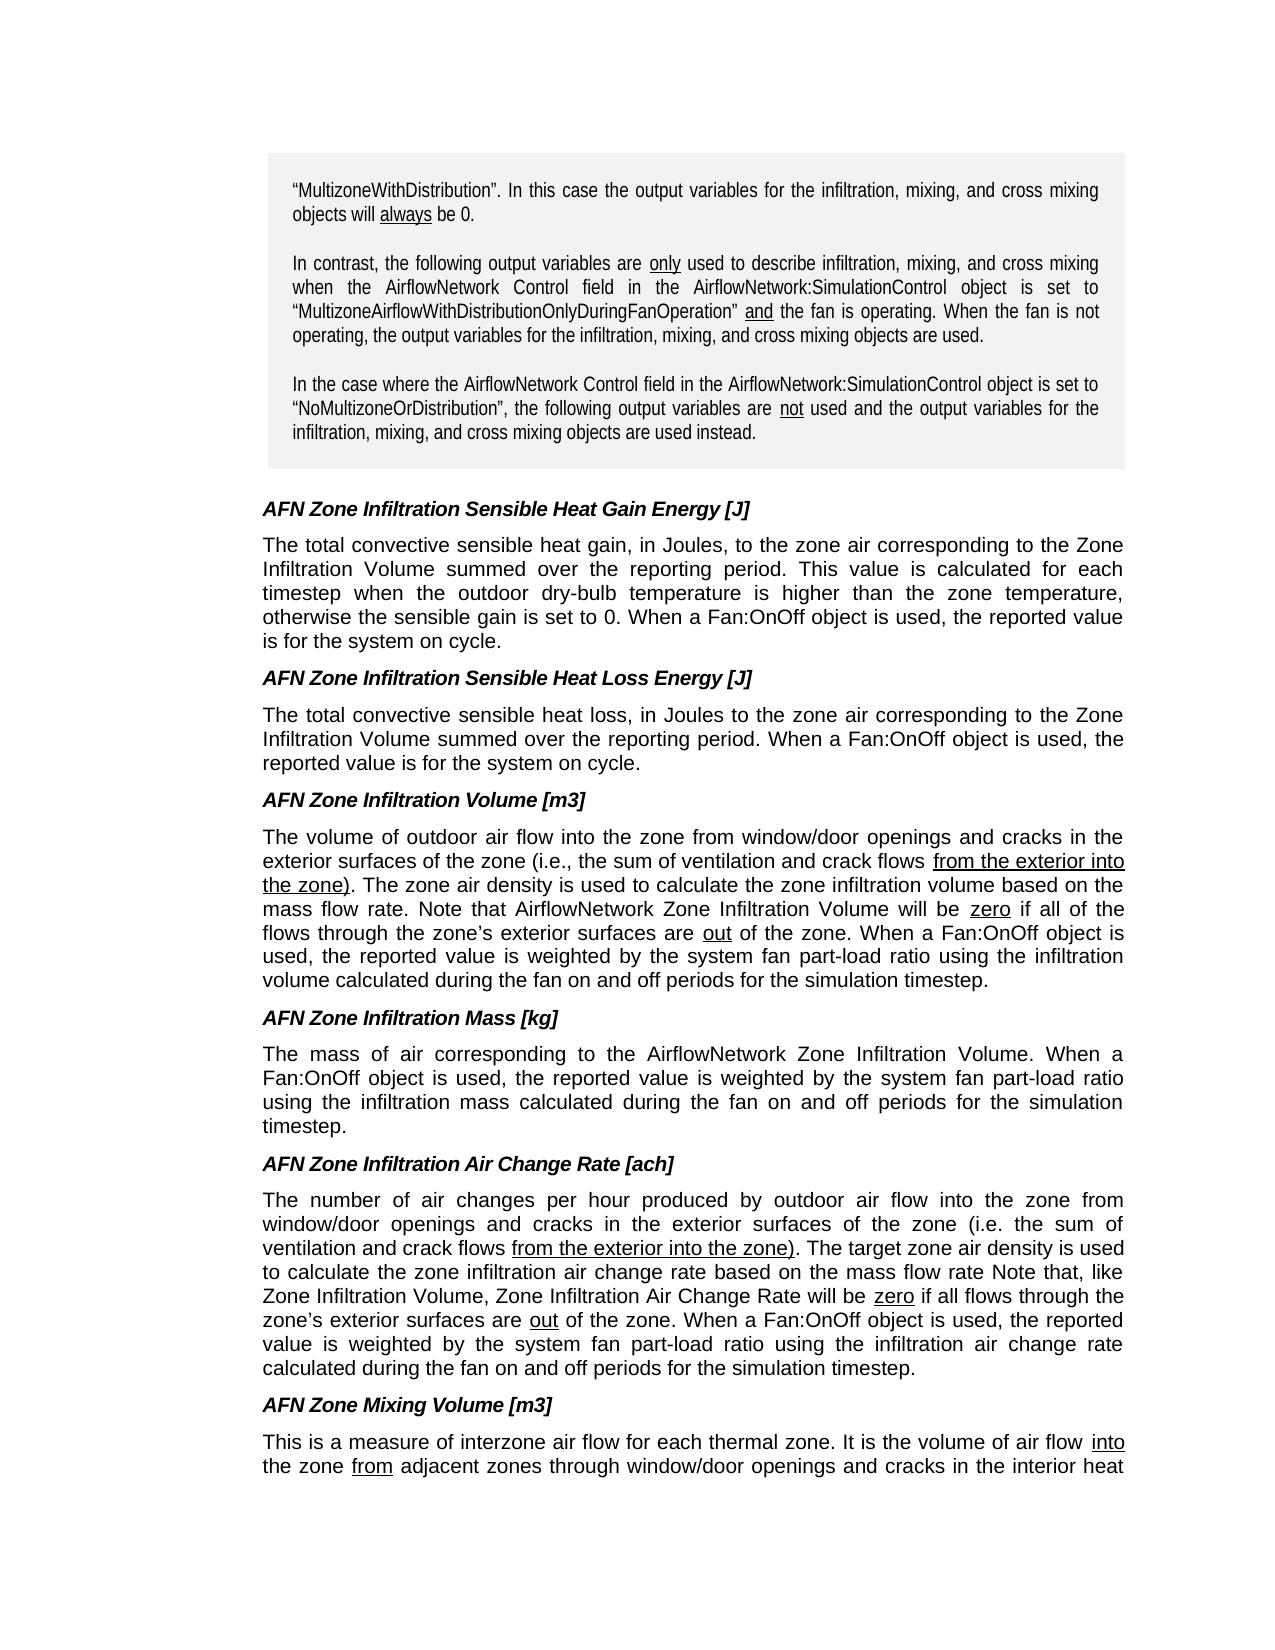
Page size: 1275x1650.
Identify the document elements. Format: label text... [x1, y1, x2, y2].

subtitle AFN Zone Infiltration Air Change Rate [ach] [262, 1151, 1125, 1176]
text The number of air changes per hour produced by outdoor air flow into the zone from window/door openings and cracks in the exterior surfaces of the zone (i.e. the sum of ventilation and crack flows from the exterior into the zone). The target zone air density is used to calculate the zone infiltration air change rate based on the mass flow rate Note that, like Zone Infiltration Volume, Zone Infiltration Air Change Rate will be zero if all flows through the zone’s exterior surfaces are out of the zone. When a Fan:OnOff object is used, the reported value is weighted by the system fan part-load ratio using the infiltration air change rate calculated during the fan on and off periods for the simulation timestep. [262, 1188, 1125, 1380]
text The mass of air corresponding to the AirflowNetwork Zone Infiltration Volume. When a Fan:OnOff object is used, the reported value is weighted by the system fan part-load ratio using the infiltration mass calculated during the fan on and off periods for the simulation timestep. [262, 1042, 1125, 1138]
text In contrast, the following output variables are only used to describe infiltration, mixing, and cross mixing when the AirflowNetwork Control field in the AirflowNetwork:SimulationControl object is set to “MultizoneAirflowWithDistributionOnlyDuringFanOperation” and the fan is operating. When the fan is not operating, the output variables for the infiltration, mixing, and cross mixing objects are used. [268, 223, 1125, 344]
subtitle AFN Zone Mixing Volume [m3] [262, 1392, 1125, 1417]
text The total convective sensible heat gain, in Joules, to the zone air corresponding to the Zone Infiltration Volume summed over the reporting period. This value is calculated for each timestep when the outdoor dry-bulb temperature is higher than the zone temperature, otherwise the sensible gain is set to 0. When a Fan:OnOff object is used, the reported value is for the system on cycle. [262, 533, 1125, 653]
subtitle AFN Zone Infiltration Mass [kg] [262, 1005, 1125, 1030]
text The total convective sensible heat loss, in Joules to the zone air corresponding to the Zone Infiltration Volume summed over the reporting period. When a Fan:OnOff object is used, the reported value is for the system on cycle. [262, 703, 1125, 774]
text The volume of outdoor air flow into the zone from window/door openings and cracks in the exterior surfaces of the zone (i.e., the sum of ventilation and crack flows from the exterior into the zone). The zone air density is used to calculate the zone infiltration volume based on the mass flow rate. Note that AirflowNetwork Zone Infiltration Volume will be zero if all of the flows through the zone’s exterior surfaces are out of the zone. When a Fan:OnOff object is used, the reported value is weighted by the system fan part-load ratio using the infiltration volume calculated during the fan on and off periods for the simulation timestep. [262, 824, 1125, 992]
subtitle AFN Zone Infiltration Volume [m3] [262, 787, 1125, 812]
subtitle AFN Zone Infiltration Sensible Heat Gain Energy [J] [262, 495, 1125, 520]
text In the case where the AirflowNetwork Control field in the AirflowNetwork:SimulationControl object is set to “NoMultizoneOrDistribution”, the following output variables are not used and the output variables for the infiltration, mixing, and cross mixing objects are used instead. [268, 344, 1125, 469]
subtitle AFN Zone Infiltration Sensible Heat Loss Energy [J] [262, 665, 1125, 690]
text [262, 1430, 1125, 1478]
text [268, 153, 1125, 223]
